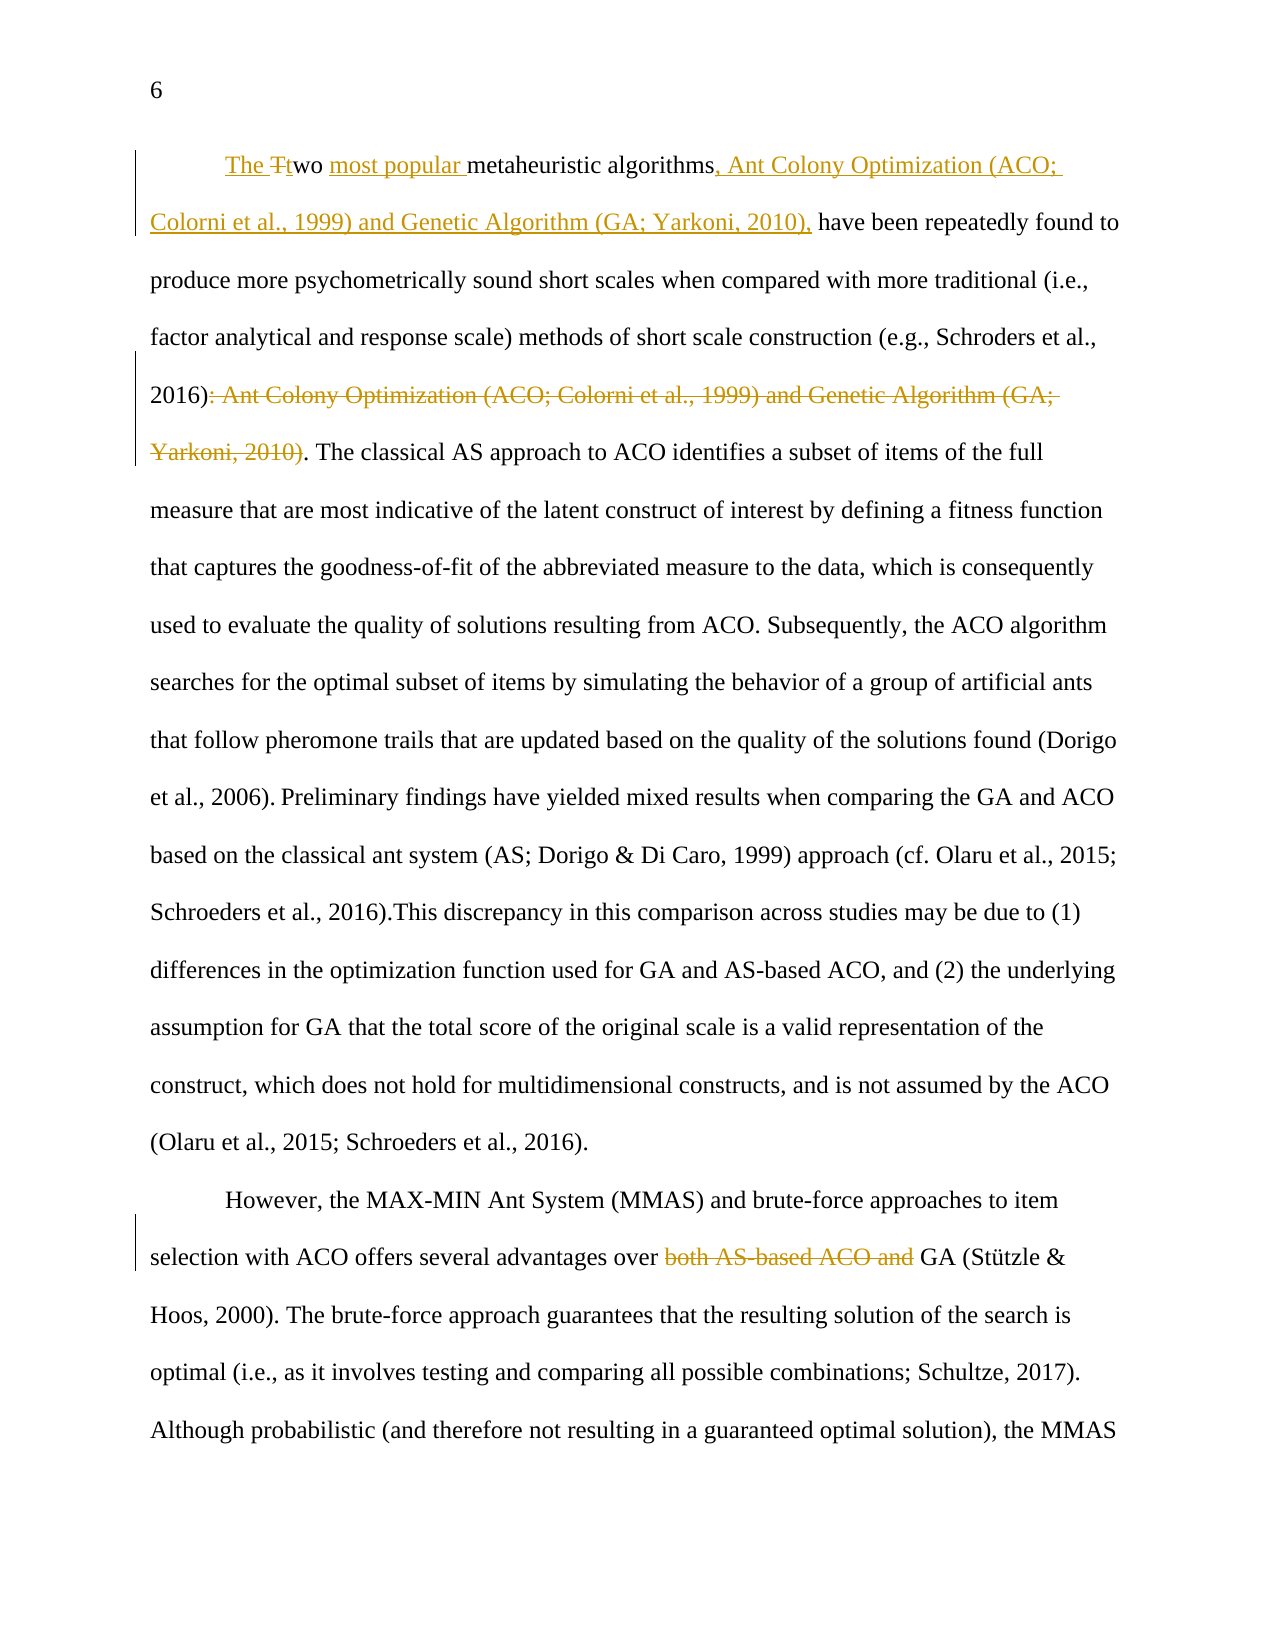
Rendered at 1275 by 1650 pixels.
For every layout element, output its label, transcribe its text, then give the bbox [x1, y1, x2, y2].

text wo metaheuristic algorithms have been repeatedly found to produce more psychometrically sound short scales when compared with more traditional (i.e., factor analytical and response scale) methods of short scale construction (e.g., Schroders et al., 2016). The classical AS approach to ACO identifies a subset of items of the full measure that are most indicative of the latent construct of interest by defining a fitness function that captures the goodness-of-fit of the abbreviated measure to the data, which is consequently used to evaluate the quality of solutions resulting from ACO. Subsequently, the ACO algorithm searches for the optimal subset of items by simulating the behavior of a group of artificial ants that follow pheromone trails that are updated based on the quality of the solutions found (Dorigo et al., 2006). Preliminary findings have yielded mixed results when comparing the GA and ACO based on the classical ant system (AS; Dorigo & Di Caro, 1999) approach (cf. Olaru et al., 2015; Schroeders et al., 2016).This discrepancy in this comparison across studies may be due to (1) differences in the optimization function used for GA and AS-based ACO, and (2) the underlying assumption for GA that the total score of the original scale is a valid representation of the construct, which does not hold for multidimensional constructs, and is not assumed by the ACO (Olaru et al., 2015; Schroeders et al., 2016). [150, 150, 1125, 1156]
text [150, 1185, 1125, 1444]
